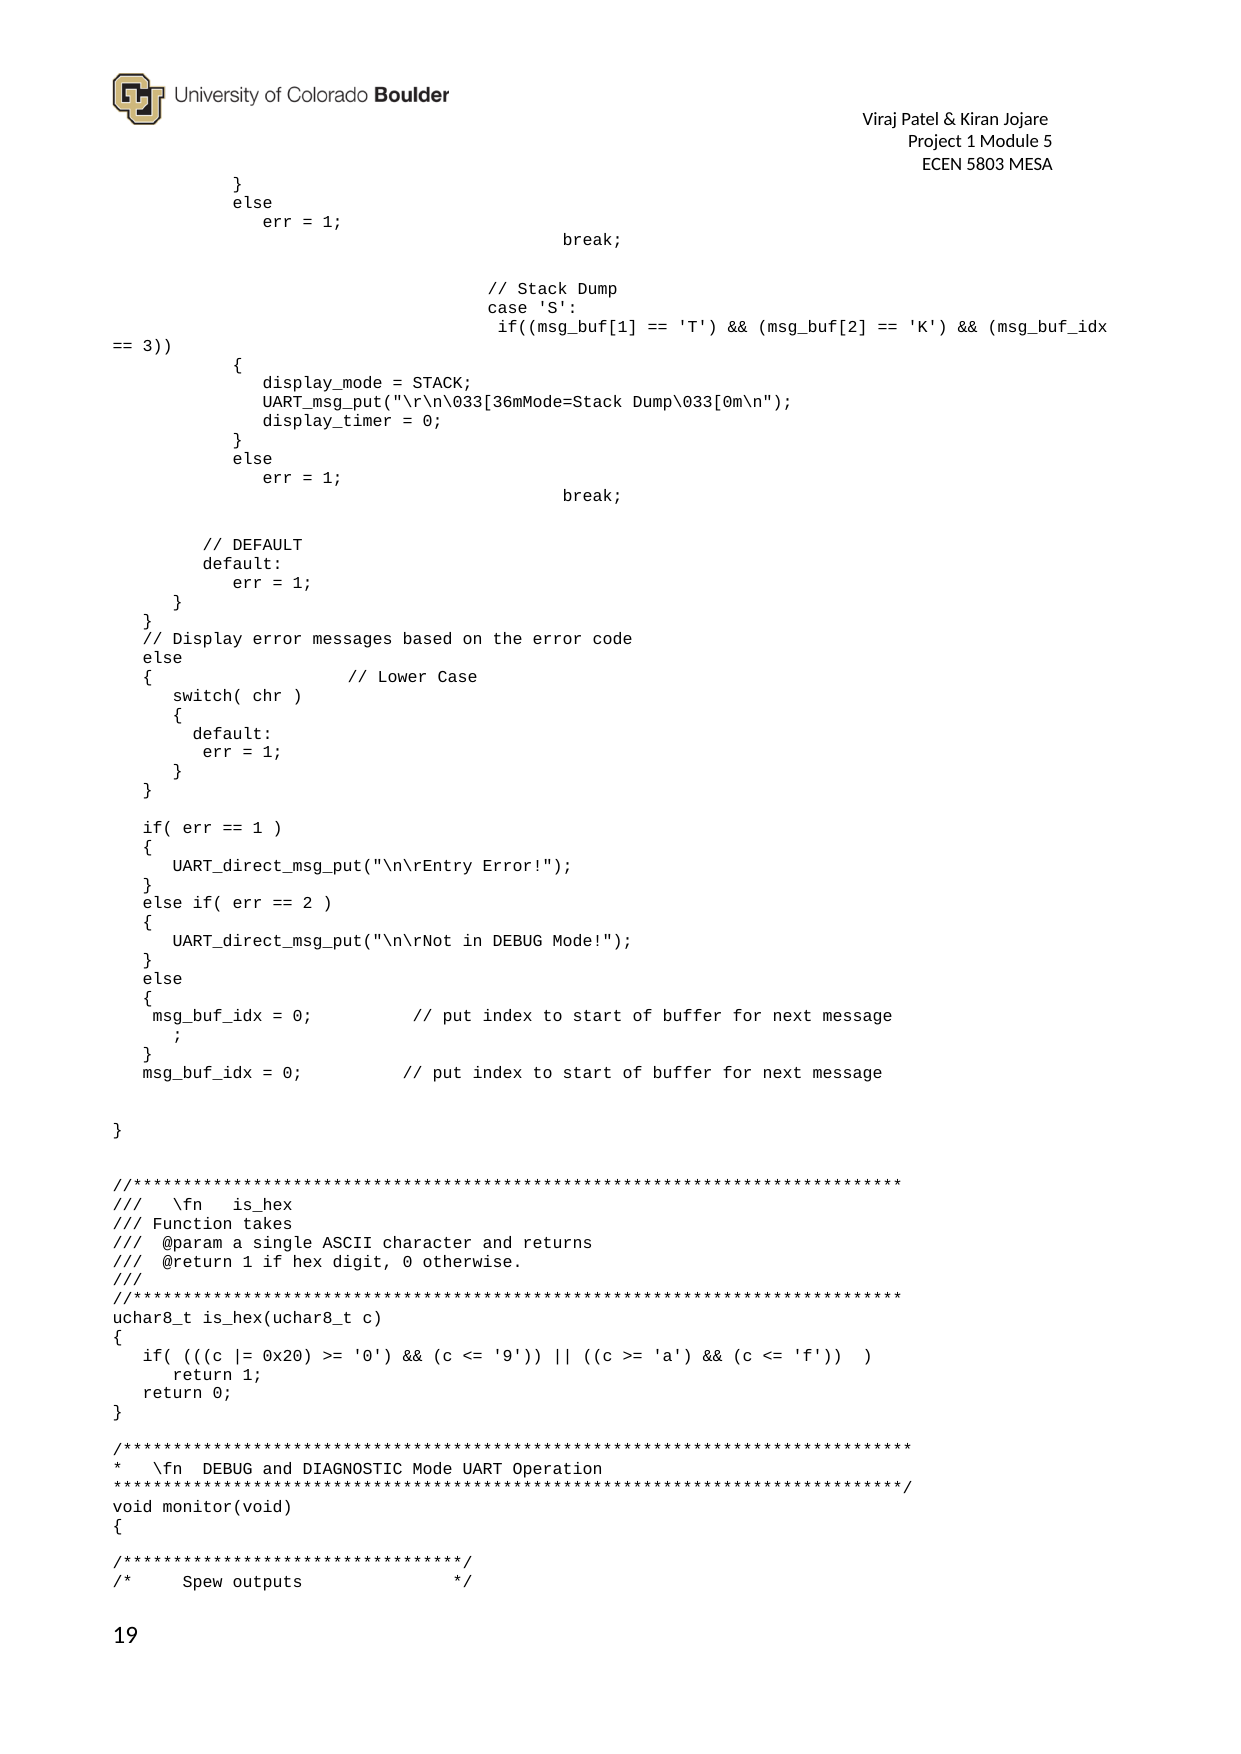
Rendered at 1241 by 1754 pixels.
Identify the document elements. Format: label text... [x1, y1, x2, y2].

text /// [112, 1272, 1128, 1291]
text /* Spew outputs */ [112, 1574, 1128, 1592]
text break; [112, 488, 1128, 507]
text /// @param a single ASCII character and returns [112, 1234, 1128, 1253]
text display_timer = 0; [112, 413, 1128, 431]
text { [112, 838, 1128, 857]
text { [112, 1517, 1128, 1536]
text /// Function takes [112, 1215, 1128, 1234]
text /// @return 1 if hex digit, 0 otherwise. [112, 1253, 1128, 1272]
text } [112, 431, 1128, 450]
text else if( err == 2 ) [112, 895, 1128, 914]
text } [112, 782, 1128, 801]
text else [112, 194, 1128, 213]
text err = 1; [112, 213, 1128, 232]
text break; [112, 232, 1128, 251]
text *******************************************************************************/ [112, 1479, 1128, 1498]
text ; [112, 1027, 1128, 1046]
text } [112, 1046, 1128, 1064]
text msg_buf_idx = 0; // put index to start of buffer for next message [112, 1008, 1128, 1027]
text /**********************************/ [112, 1555, 1128, 1574]
text return 1; [112, 1366, 1128, 1385]
text } [112, 593, 1128, 612]
text /******************************************************************************* [112, 1442, 1128, 1461]
text } [112, 951, 1128, 970]
text else [112, 450, 1128, 469]
text if( err == 1 ) [112, 819, 1128, 838]
text // Stack Dump [112, 281, 1128, 299]
text err = 1; [112, 574, 1128, 593]
text if((msg_buf[1] == 'T') && (msg_buf[2] == 'K') && (msg_buf_idx == 3)) [112, 318, 1128, 356]
text err = 1; [112, 744, 1128, 763]
text //***************************************************************************** [112, 1291, 1128, 1310]
text { [112, 914, 1128, 933]
text UART_direct_msg_put("\n\rEntry Error!"); [112, 857, 1128, 876]
text } [112, 175, 1128, 194]
text err = 1; [112, 469, 1128, 488]
text } [112, 763, 1128, 782]
text /// \fn is_hex [112, 1197, 1128, 1215]
text msg_buf_idx = 0; // put index to start of buffer for next message [112, 1064, 1128, 1083]
text return 0; [112, 1385, 1128, 1404]
picture [112, 73, 449, 125]
text else [112, 650, 1128, 669]
text display_mode = STACK; [112, 375, 1128, 394]
text UART_direct_msg_put("\n\rNot in DEBUG Mode!"); [112, 933, 1128, 951]
text UART_msg_put("\r\n\033[36mMode=Stack Dump\033[0m\n"); [112, 394, 1128, 413]
text { [112, 989, 1128, 1008]
text case 'S': [112, 299, 1128, 318]
text default: [112, 556, 1128, 574]
text { [112, 1328, 1128, 1347]
text // Display error messages based on the error code [112, 631, 1128, 650]
text { [112, 356, 1128, 375]
text uchar8_t is_hex(uchar8_t c) [112, 1310, 1128, 1328]
text { // Lower Case [112, 669, 1128, 687]
text switch( chr ) [112, 687, 1128, 706]
text //***************************************************************************** [112, 1178, 1128, 1197]
text * \fn DEBUG and DIAGNOSTIC Mode UART Operation [112, 1461, 1128, 1479]
text } [112, 612, 1128, 631]
text // DEFAULT [112, 537, 1128, 556]
text if( (((c |= 0x20) >= '0') && (c <= '9')) || ((c >= 'a') && (c <= 'f')) ) [112, 1347, 1128, 1366]
text else [112, 970, 1128, 989]
text void monitor(void) [112, 1498, 1128, 1517]
text } [112, 876, 1128, 895]
text } [112, 1404, 1128, 1423]
text } [112, 1121, 1128, 1140]
text default: [112, 725, 1128, 744]
text { [112, 706, 1128, 725]
